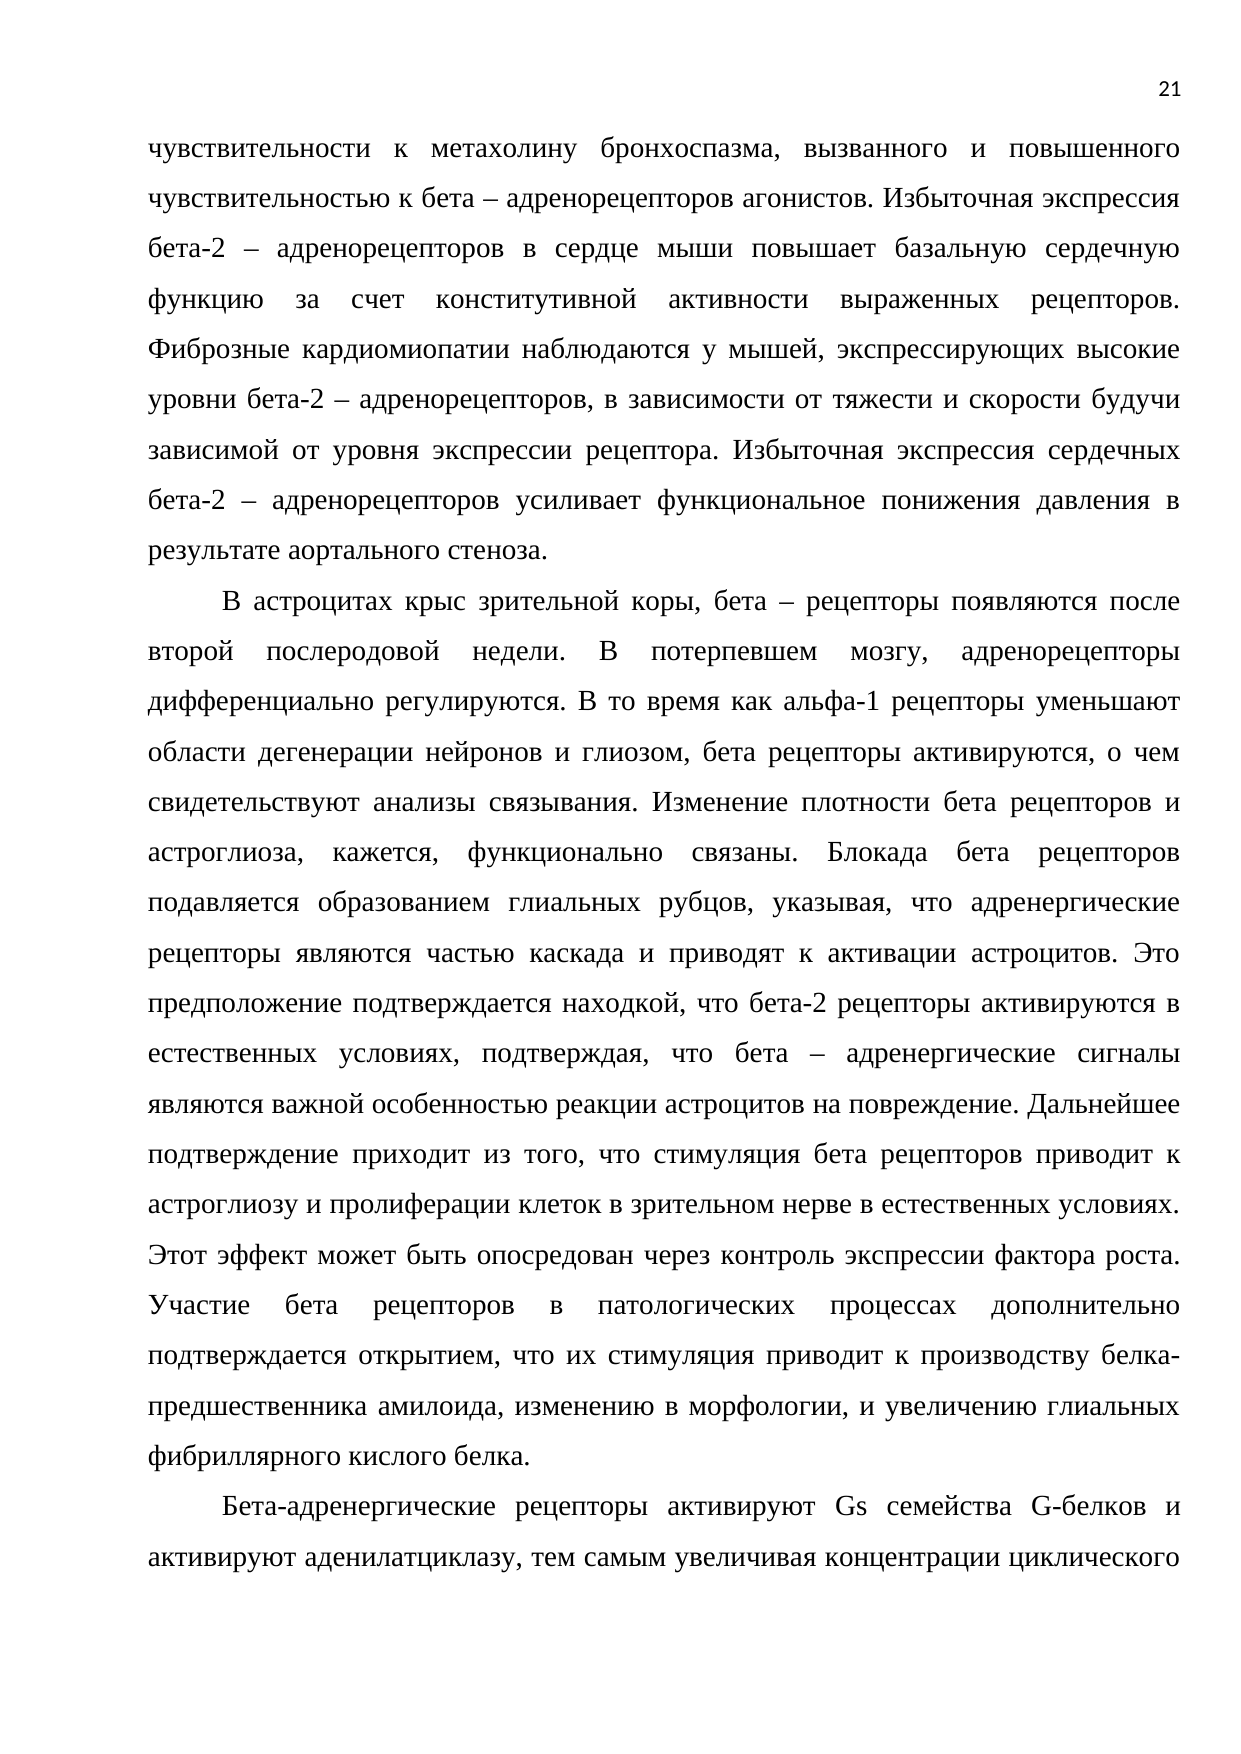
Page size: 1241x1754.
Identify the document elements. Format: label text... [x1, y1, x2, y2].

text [148, 130, 1181, 566]
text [148, 1488, 1181, 1572]
text В астроцитах крыс зрительной коры, бета – рецепторы появляются после второй послеродовой недели. В потерпевшем мозгу, адренорецепторы дифференциально регулируются. В то время как aльфа-1 рецепторы уменьшают области дегенерации нейронов и глиозом, бета рецепторы активируются, о чем свидетельствуют анализы связывания. Изменение плотности бета рецепторов и астроглиоза, кажется, функционально связаны. Блокада бета рецепторов подавляется образованием глиальных рубцов, указывая, что адренергические рецепторы являются частью каскада и приводят к активации астроцитов. Это предположение подтверждается находкой, что бета-2 рецепторы активируются в естественных условиях, подтверждая, что бета – адренергические сигналы являются важной особенностью реакции астроцитов на повреждение. Дальнейшее подтверждение приходит из того, что стимуляция бета рецепторов приводит к астроглиозу и пролиферации клеток в зрительном нерве в естественных условиях. Этот эффект может быть опосредован через контроль экспрессии фактора роста. Участие бета рецепторов в патологических процессах дополнительно подтверждается открытием, что их стимуляция приводит к производству белка-предшественника амилоида, изменению в морфологии, и увеличению глиальных фибриллярного кислого белка. [148, 583, 1181, 1472]
